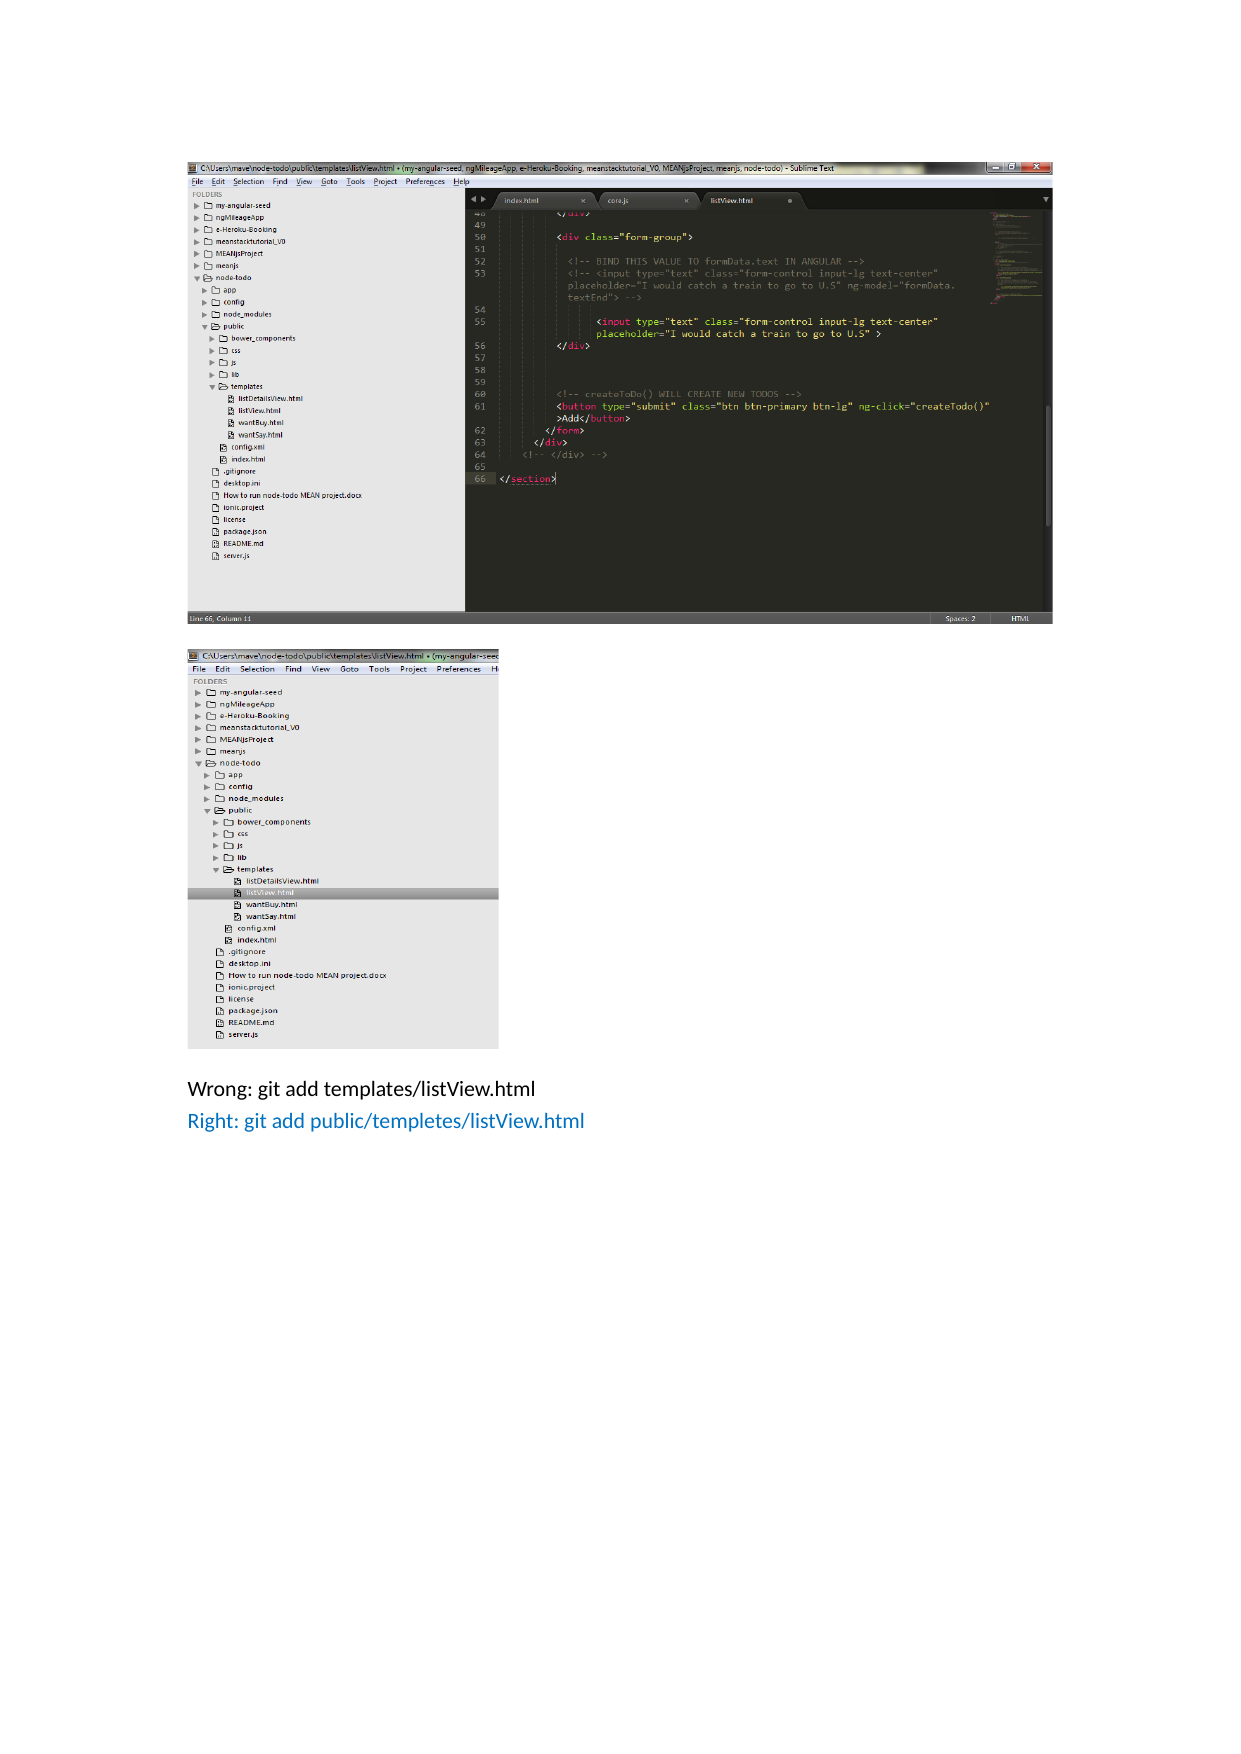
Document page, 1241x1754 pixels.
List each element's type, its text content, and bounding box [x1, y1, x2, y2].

text Right: git add public/templetes/listView.html [187, 1104, 1053, 1137]
picture [187, 162, 1053, 624]
text Wrong: git add templates/listView.html [187, 1072, 1053, 1104]
picture [187, 649, 499, 1049]
